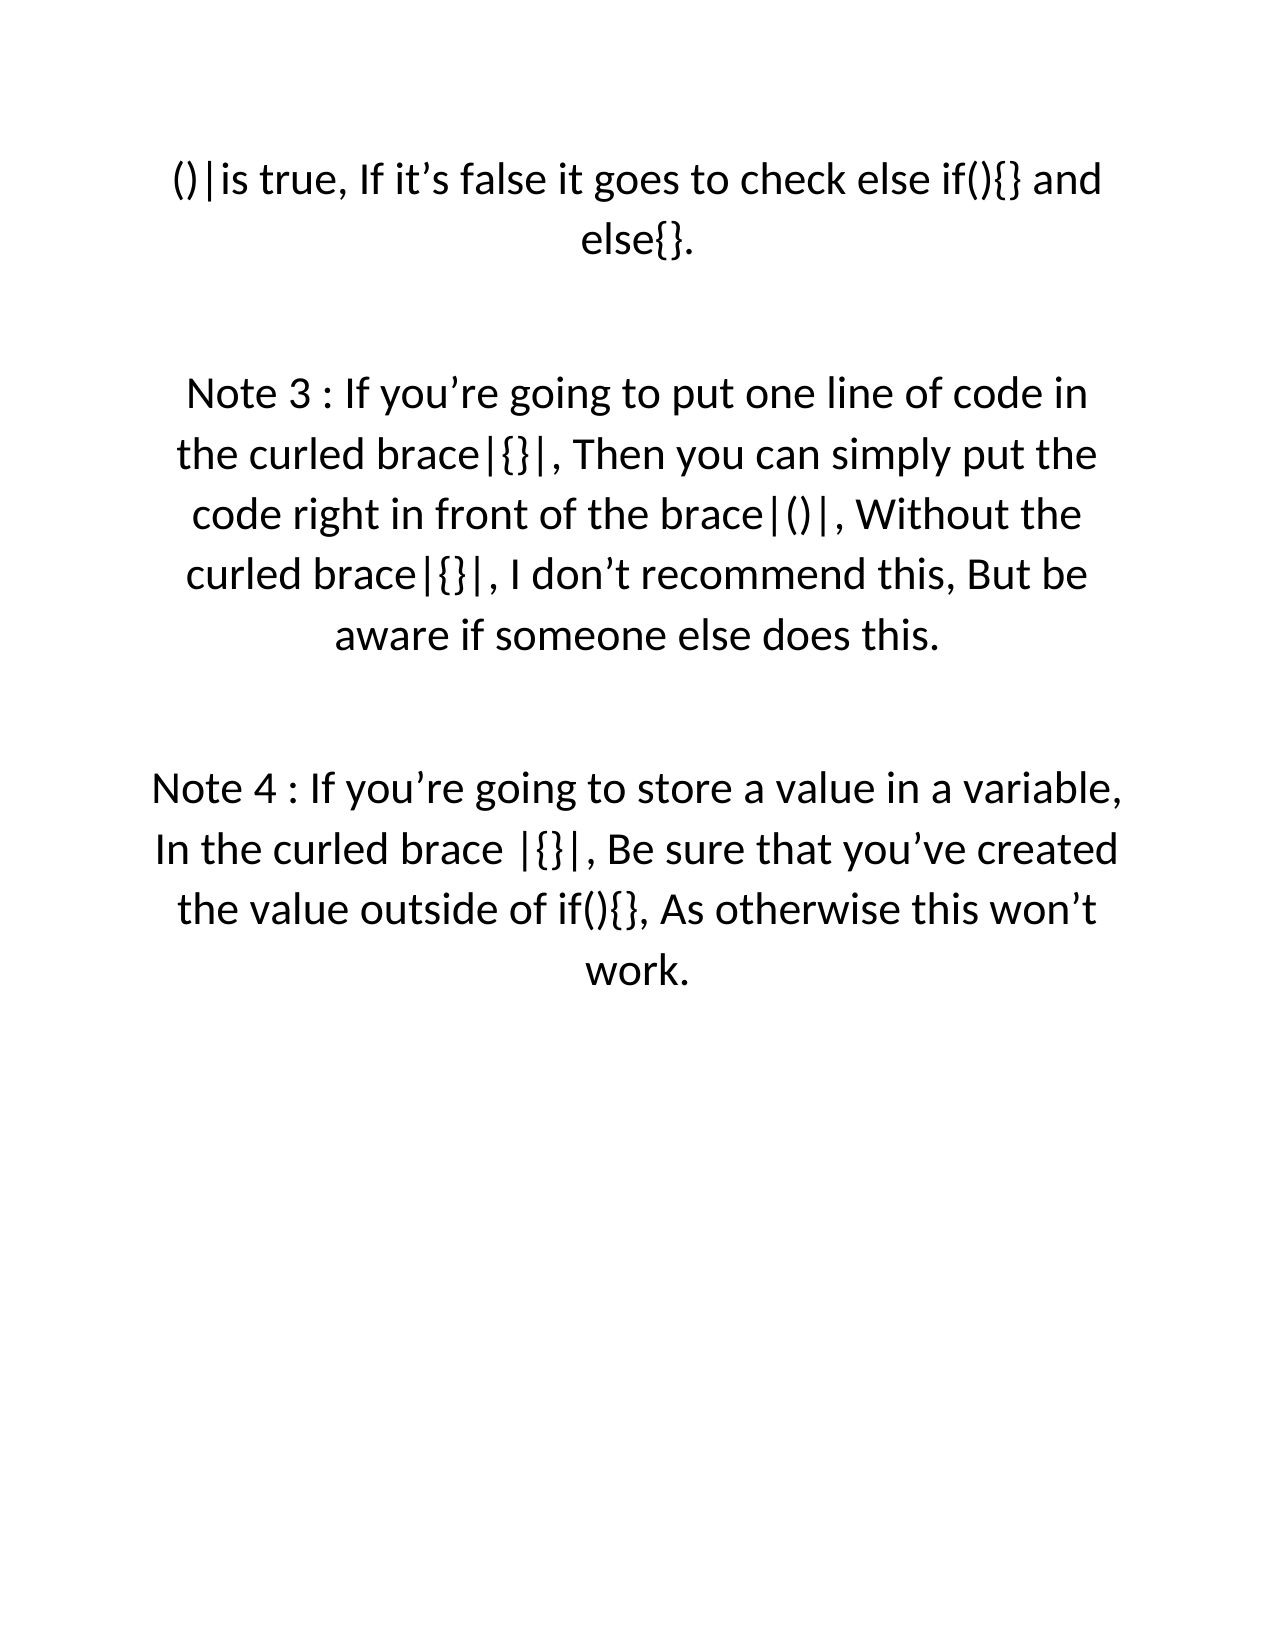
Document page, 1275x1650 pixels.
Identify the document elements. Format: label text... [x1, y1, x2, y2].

text Note 3 : If you’re going to put one line of code in the curled brace|{}|, Then you can simply put the code right in front of the brace|()|, Without the curled brace|{}|, I don’t recommend this, But be aware if someone else does this. [150, 364, 1125, 661]
text Note 4 : If you’re going to store a value in a variable, In the curled brace |{}|, Be sure that you’ve created the value outside of if(){}, As otherwise this won’t work. [150, 759, 1125, 996]
